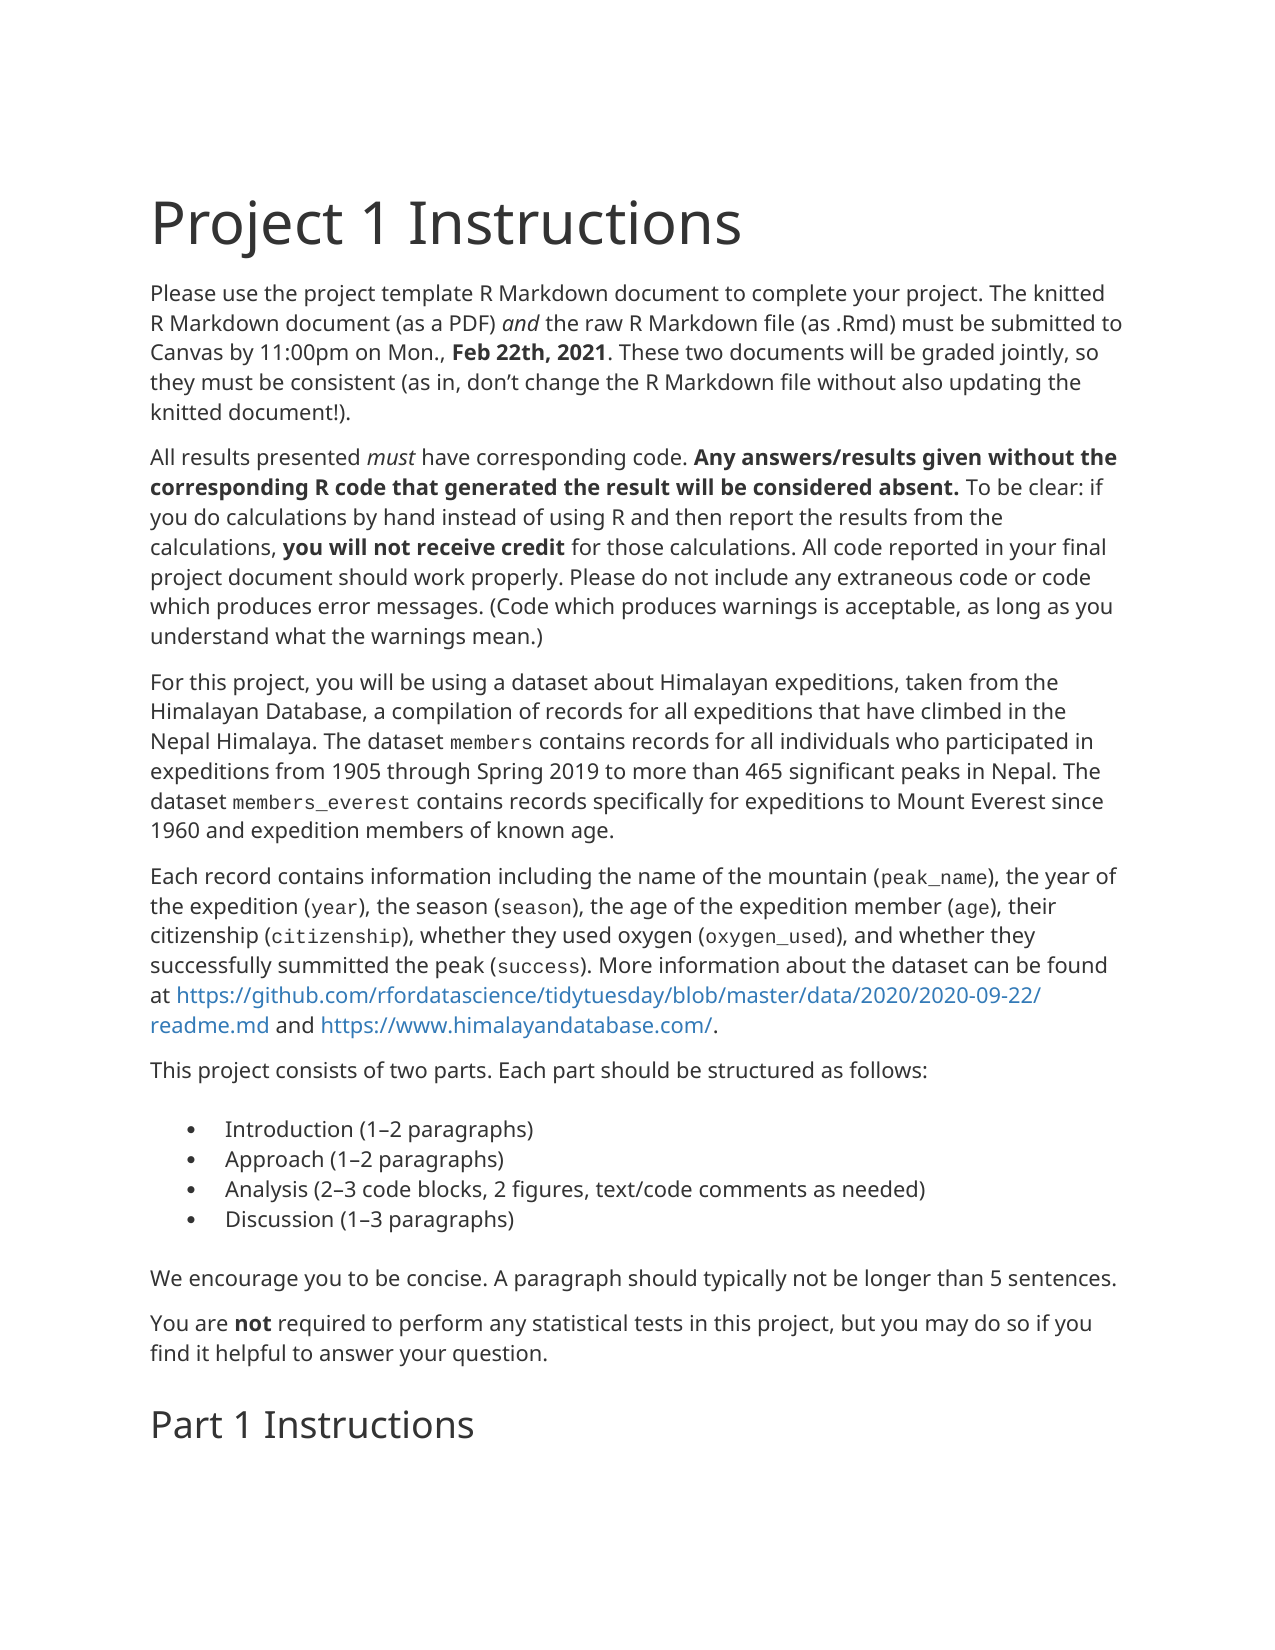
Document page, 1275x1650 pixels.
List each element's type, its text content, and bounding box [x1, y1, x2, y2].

list Approach (1–2 paragraphs) [187, 1144, 1125, 1174]
list Analysis (2–3 code blocks, 2 figures, text/code comments as needed) [187, 1174, 1125, 1203]
text Project 1 Instructions [150, 181, 1125, 262]
list Introduction (1–2 paragraphs) [187, 1114, 1125, 1144]
text You are not required to perform any statistical tests in this project, but you may do so if you find it helpful to answer your question. [150, 1308, 1125, 1367]
text Each record contains information including the name of the mountain (peak_name), the year of the expedition (year), the season (season), the age of the expedition member (age), their citizenship (citizenship), whether they used oxygen (oxygen_used), and whether they successfully summitted the peak (success). More information about the dataset can be found at https://github.com/rfordatascience/tidytuesday/blob/master/data/2020/2020-09-22/readme.md and https://www.himalayandatabase.com/. [150, 861, 1125, 1039]
text This project consists of two parts. Each part should be structured as follows: [150, 1055, 1125, 1085]
text All results presented must have corresponding code. Any answers/results given without the corresponding R code that generated the result will be considered absent. To be clear: if you do calculations by hand instead of using R and then report the results from the calculations, you will not receive credit for those calculations. All code reported in your final project document should work properly. Please do not include any extraneous code or code which produces error messages. (Code which produces warnings is acceptable, as long as you understand what the warnings mean.) [150, 442, 1125, 651]
text Please use the project template R Markdown document to complete your project. The knitted R Markdown document (as a PDF) and the raw R Markdown file (as .Rmd) must be submitted to Canvas by 11:00pm on Mon., Feb 22th, 2021. These two documents will be graded jointly, so they must be consistent (as in, don’t change the R Markdown file without also updating the knitted document!). [150, 278, 1125, 427]
text Part 1 Instructions [150, 1399, 1125, 1450]
list Discussion (1–3 paragraphs) [187, 1203, 1125, 1233]
text We encourage you to be concise. A paragraph should typically not be longer than 5 sentences. [150, 1262, 1125, 1292]
text For this project, you will be using a dataset about Himalayan expeditions, taken from the Himalayan Database, a compilation of records for all expeditions that have climbed in the Nepal Himalaya. The dataset members contains records for all individuals who participated in expeditions from 1905 through Spring 2019 to more than 465 significant peaks in Nepal. The dataset members_everest contains records specifically for expeditions to Mount Everest since 1960 and expedition members of known age. [150, 666, 1125, 845]
